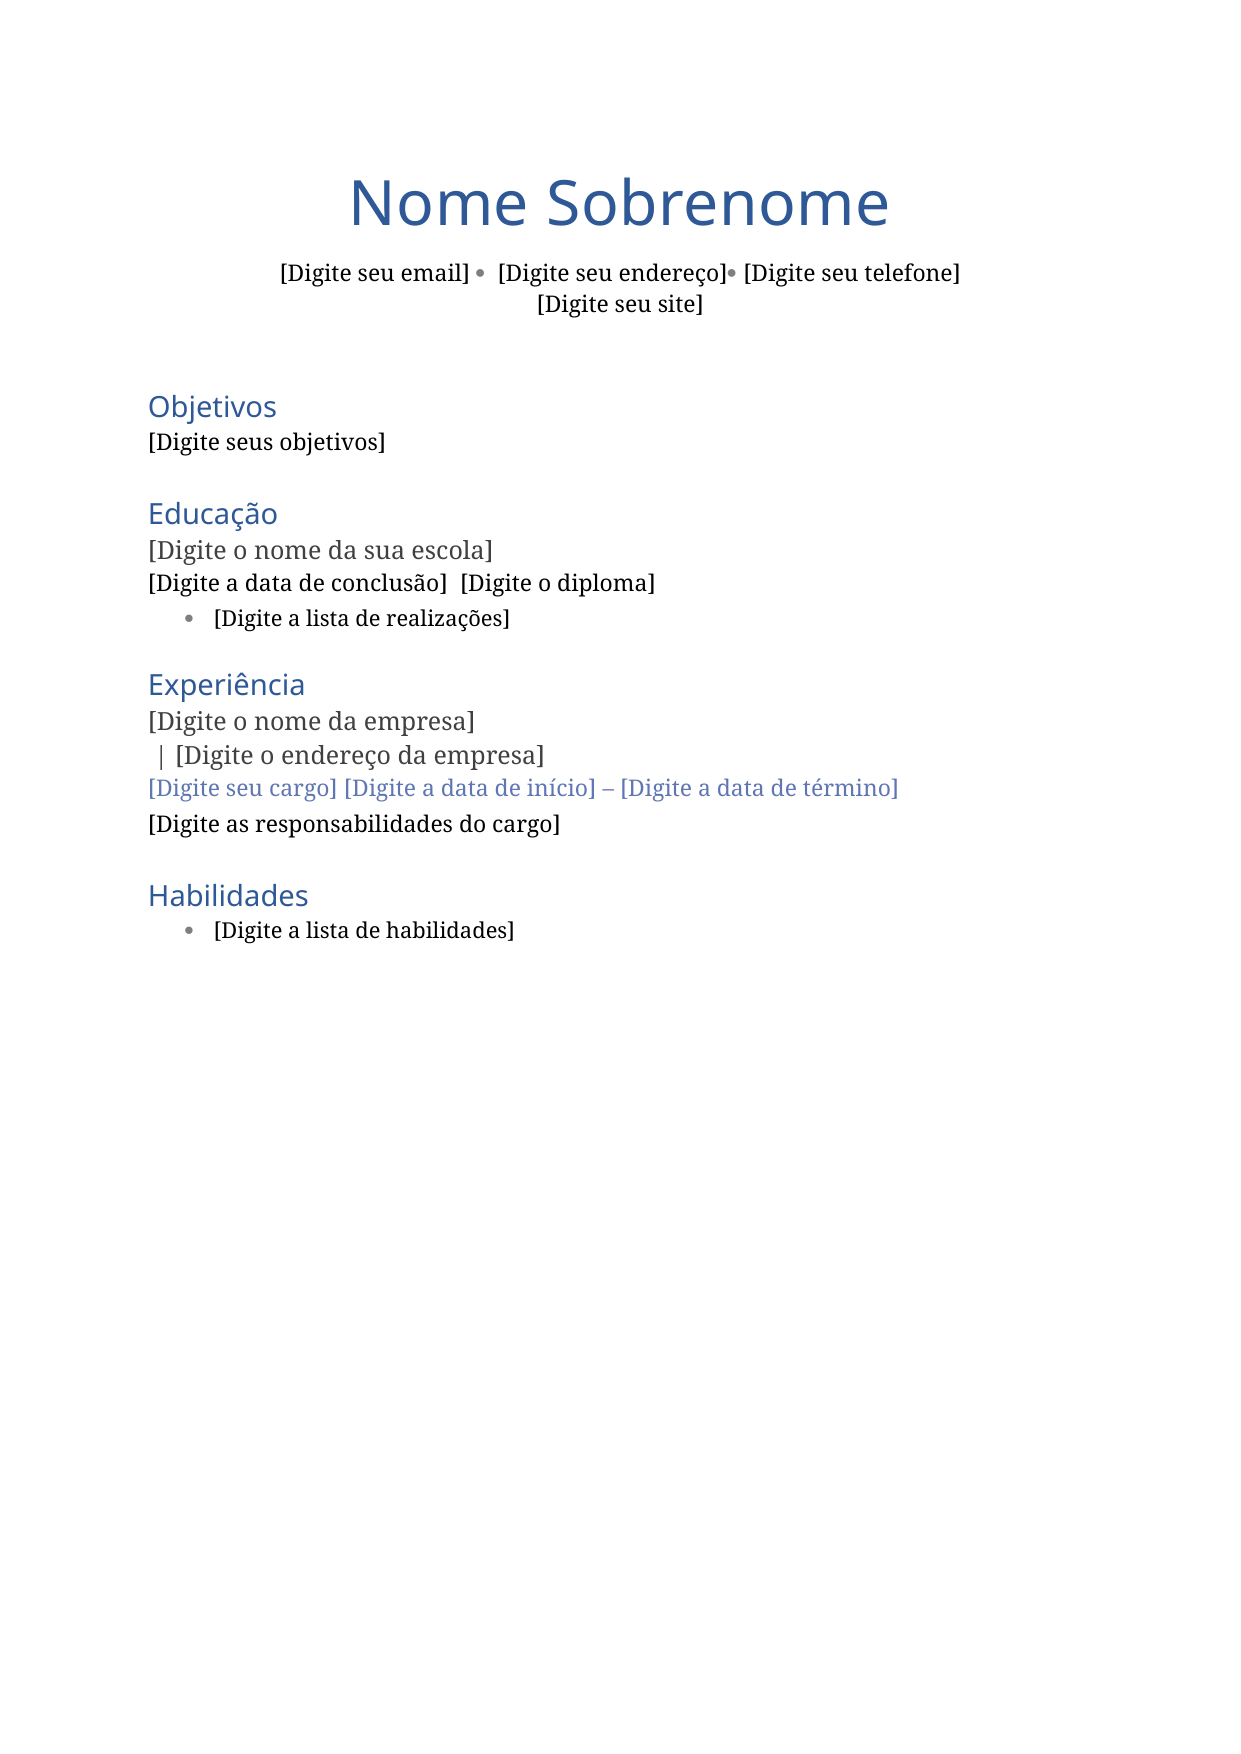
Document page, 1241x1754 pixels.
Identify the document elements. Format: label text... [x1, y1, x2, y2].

text | [148, 738, 1092, 772]
text – [148, 772, 1092, 803]
text Educação [148, 493, 1092, 533]
text Experiência [148, 664, 1092, 704]
text Objetivos [148, 386, 1092, 426]
